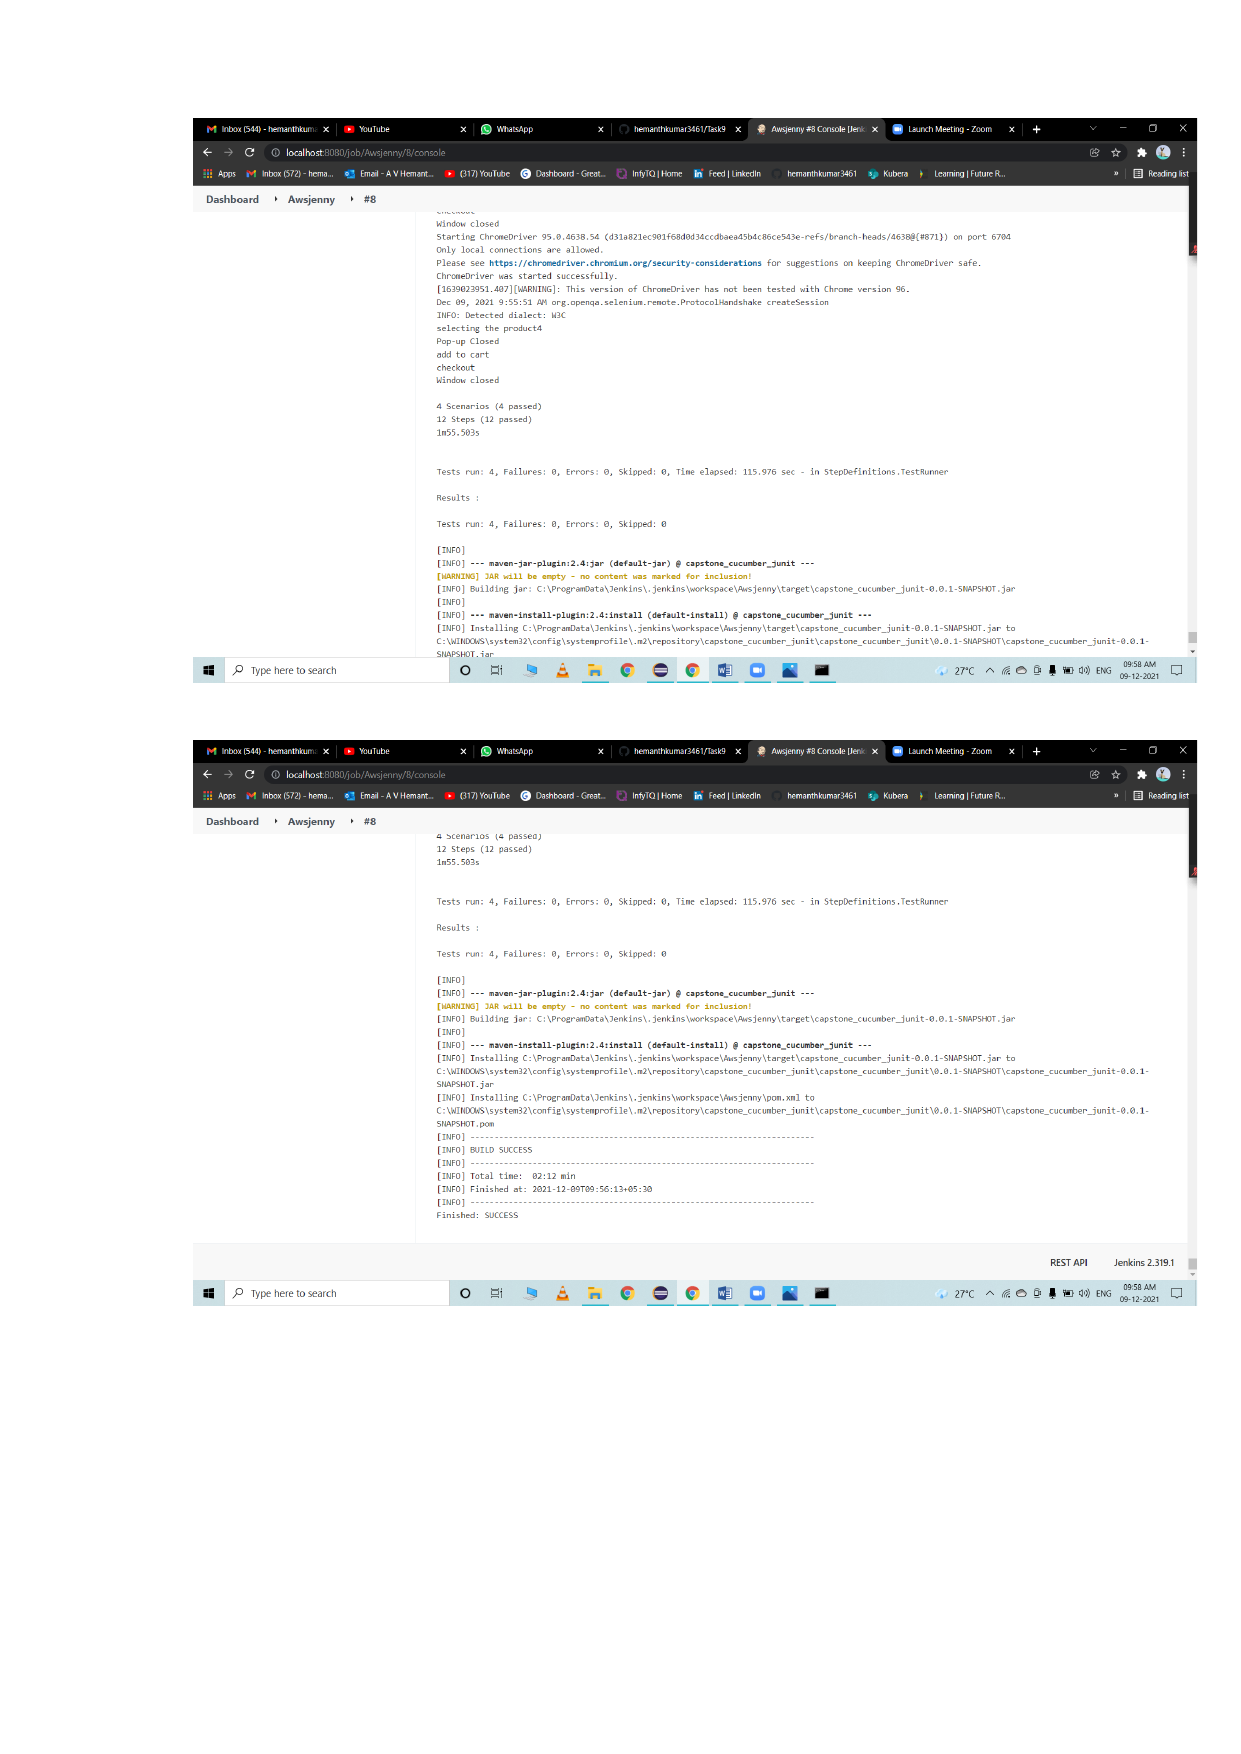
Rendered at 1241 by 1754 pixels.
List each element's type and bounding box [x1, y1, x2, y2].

picture [193, 118, 1198, 683]
picture [193, 740, 1198, 1306]
